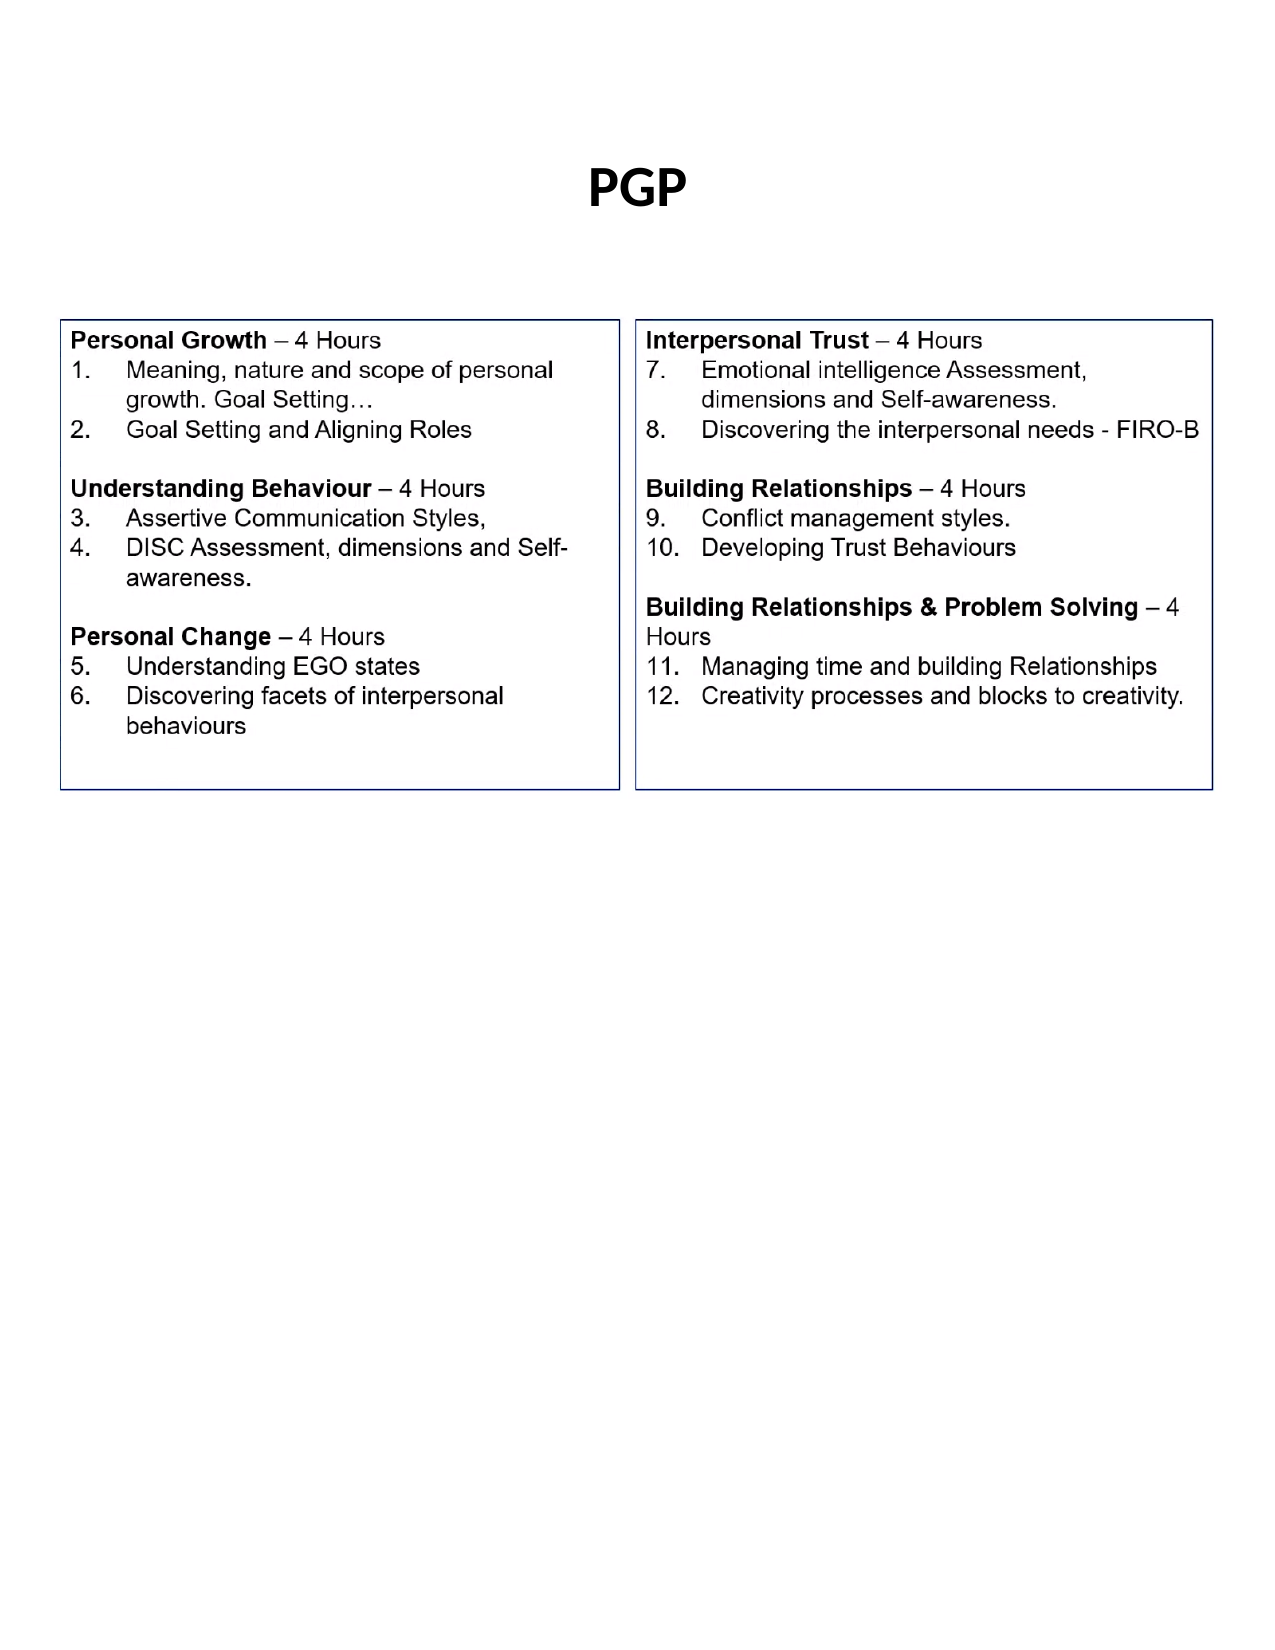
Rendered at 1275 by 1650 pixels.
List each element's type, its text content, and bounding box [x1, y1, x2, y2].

picture [26, 314, 1244, 802]
text PGP [150, 150, 1125, 221]
